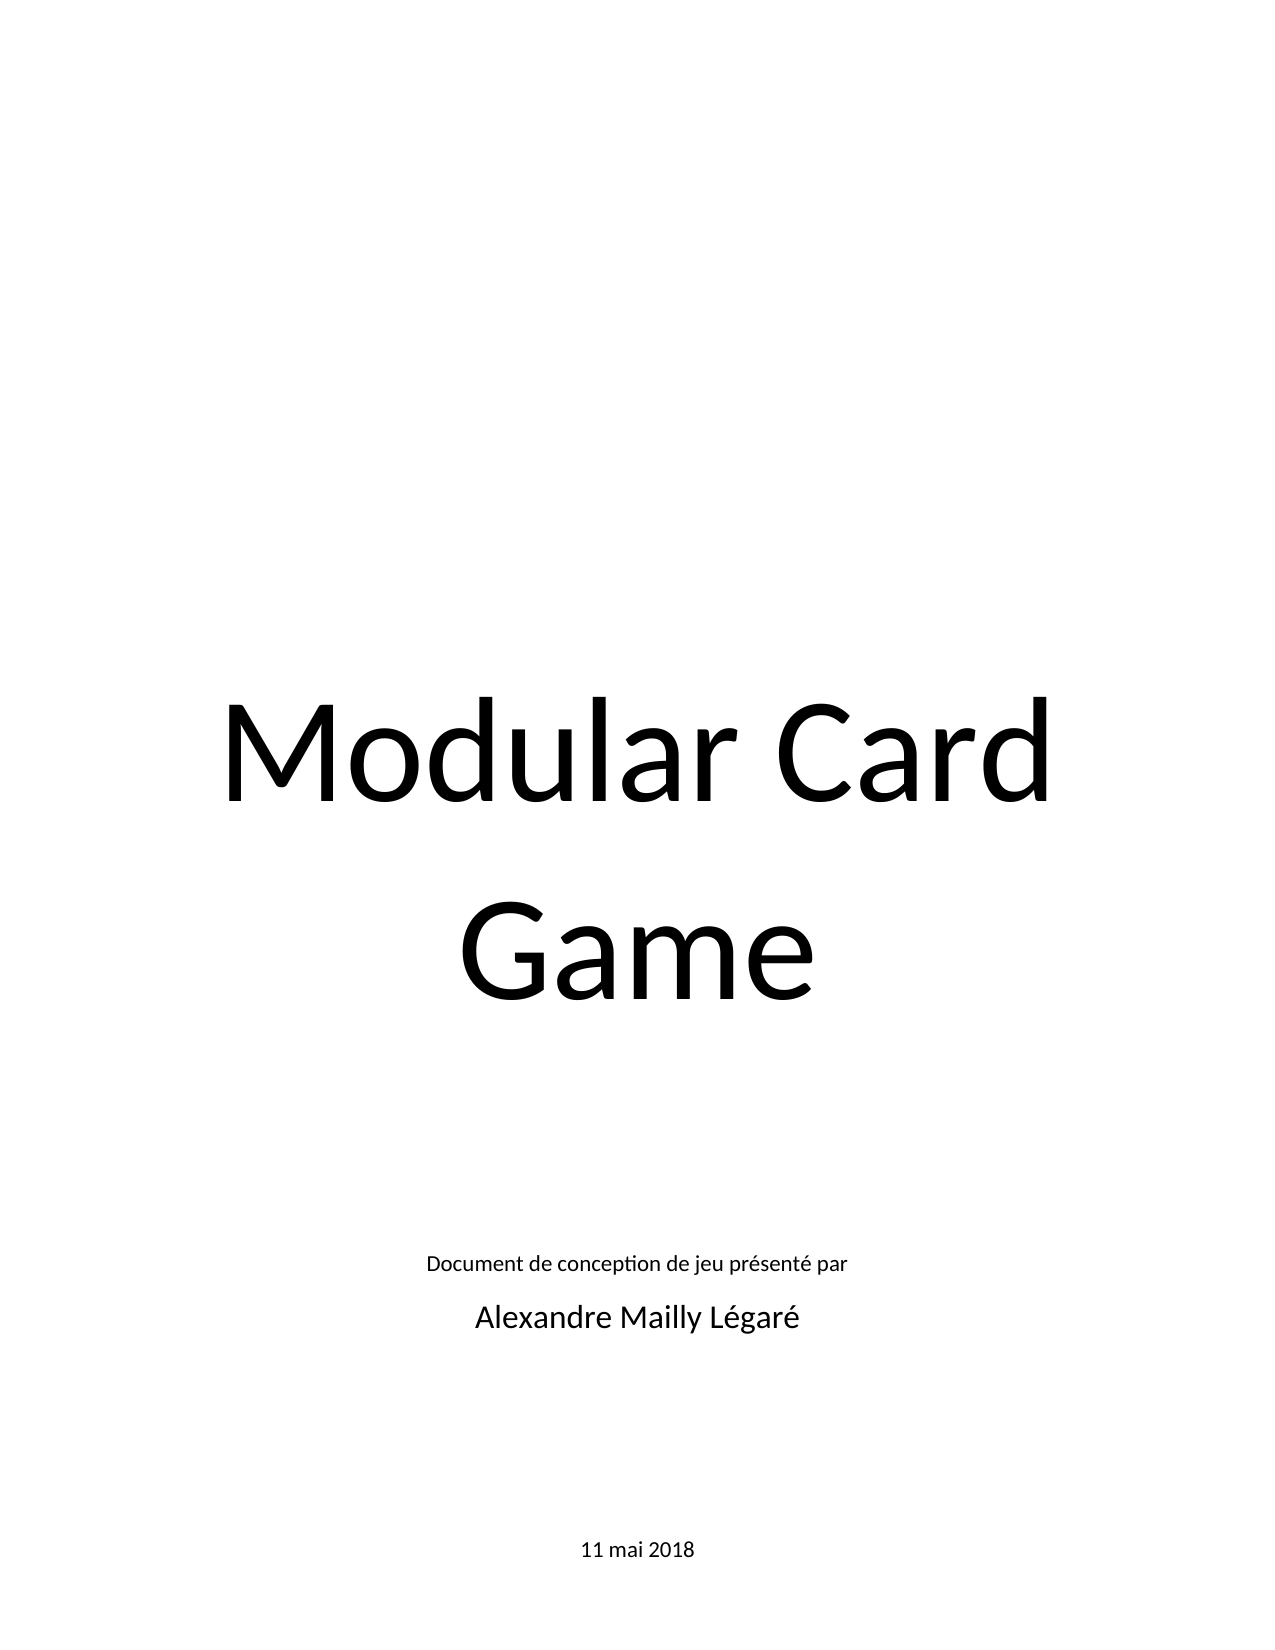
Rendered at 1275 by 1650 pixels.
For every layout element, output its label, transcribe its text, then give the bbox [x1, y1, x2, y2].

text Alexandre Mailly Légaré [75, 1296, 1200, 1337]
text Modular Card Game [75, 656, 1200, 1037]
text Document de conception de jeu présenté par [75, 1249, 1200, 1277]
text 11 mai 2018 [75, 1535, 1200, 1563]
